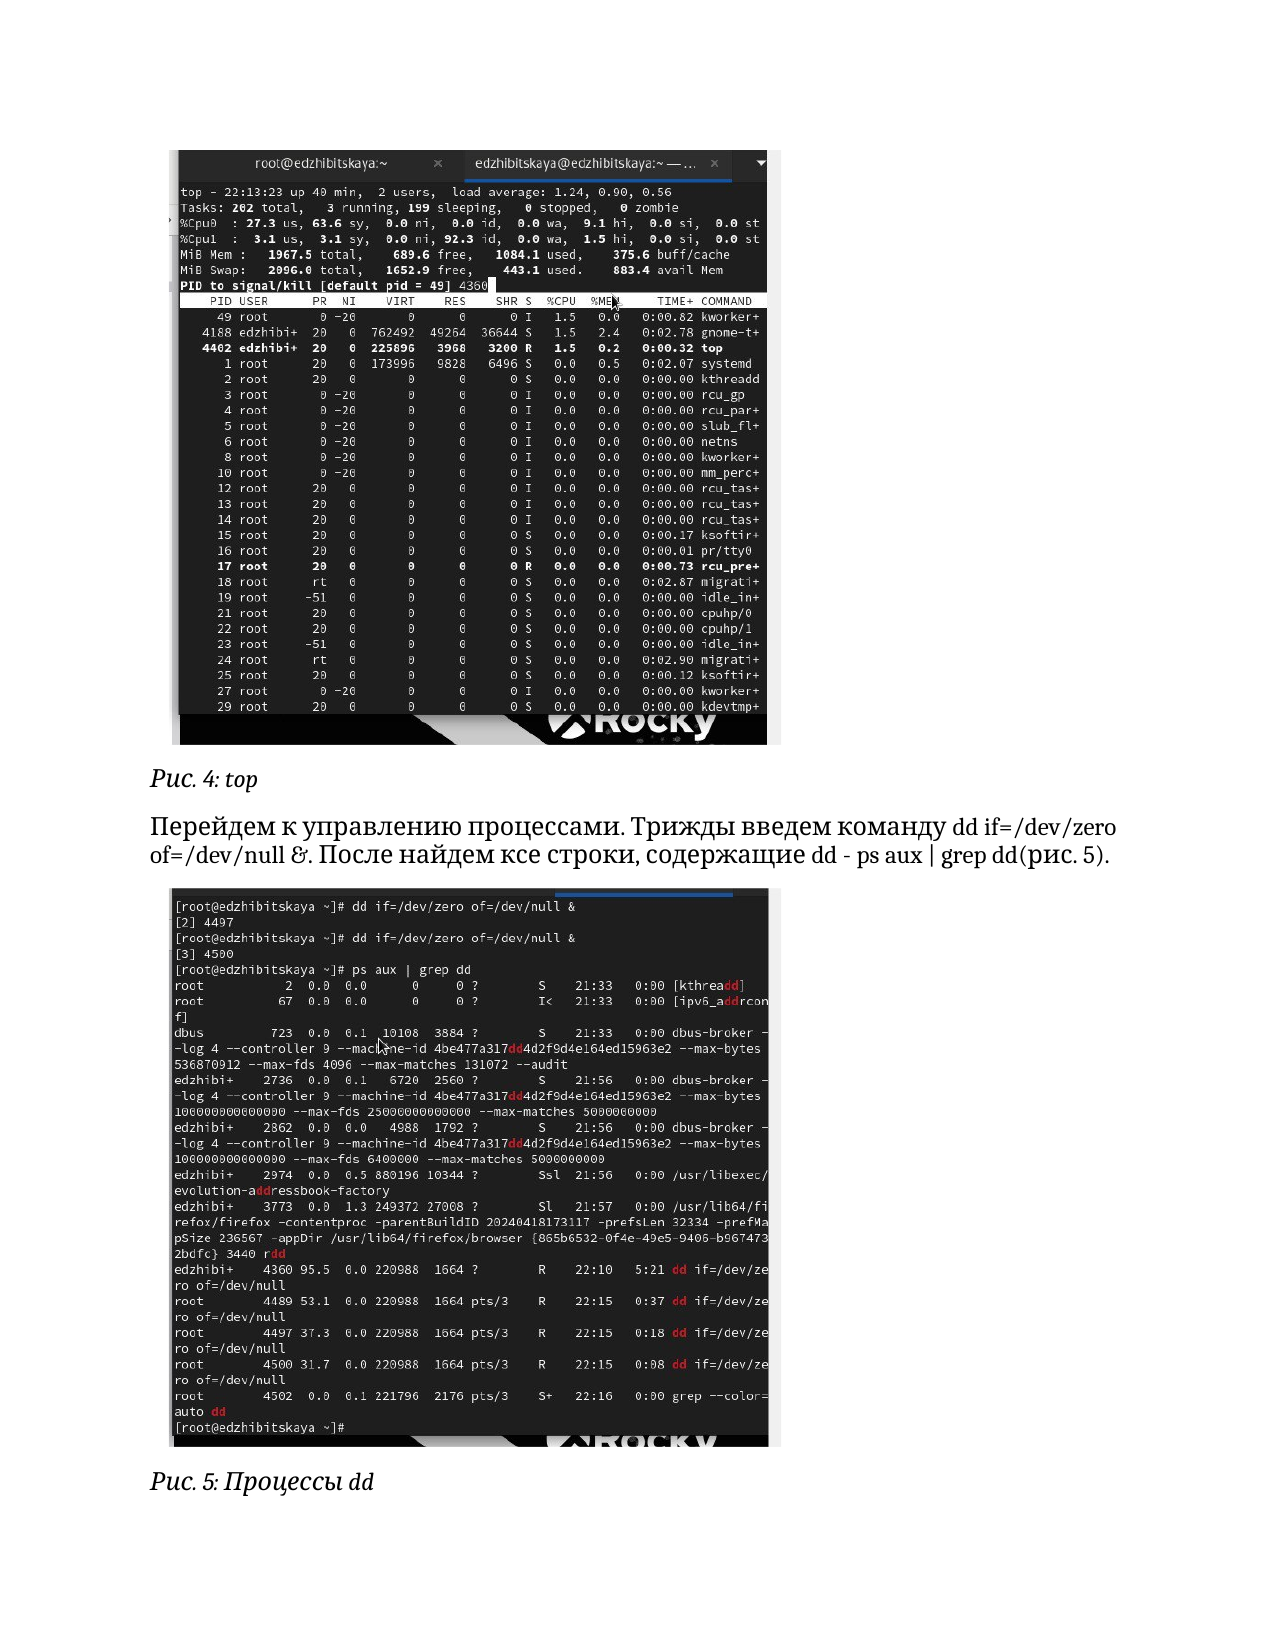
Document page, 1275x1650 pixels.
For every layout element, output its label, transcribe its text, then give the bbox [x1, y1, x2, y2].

picture [168, 150, 782, 745]
text Перейдем к управлению процессами. Трижды введем команду dd if=/dev/zero of=/dev/null &. После найдем ксе строки, содержащие dd - ps aux | grep dd(рис. 5). [150, 812, 1125, 870]
text Рис. 4: top [150, 765, 1125, 794]
text Рис. 5: Процессы dd [150, 1467, 1125, 1496]
picture [168, 888, 782, 1447]
